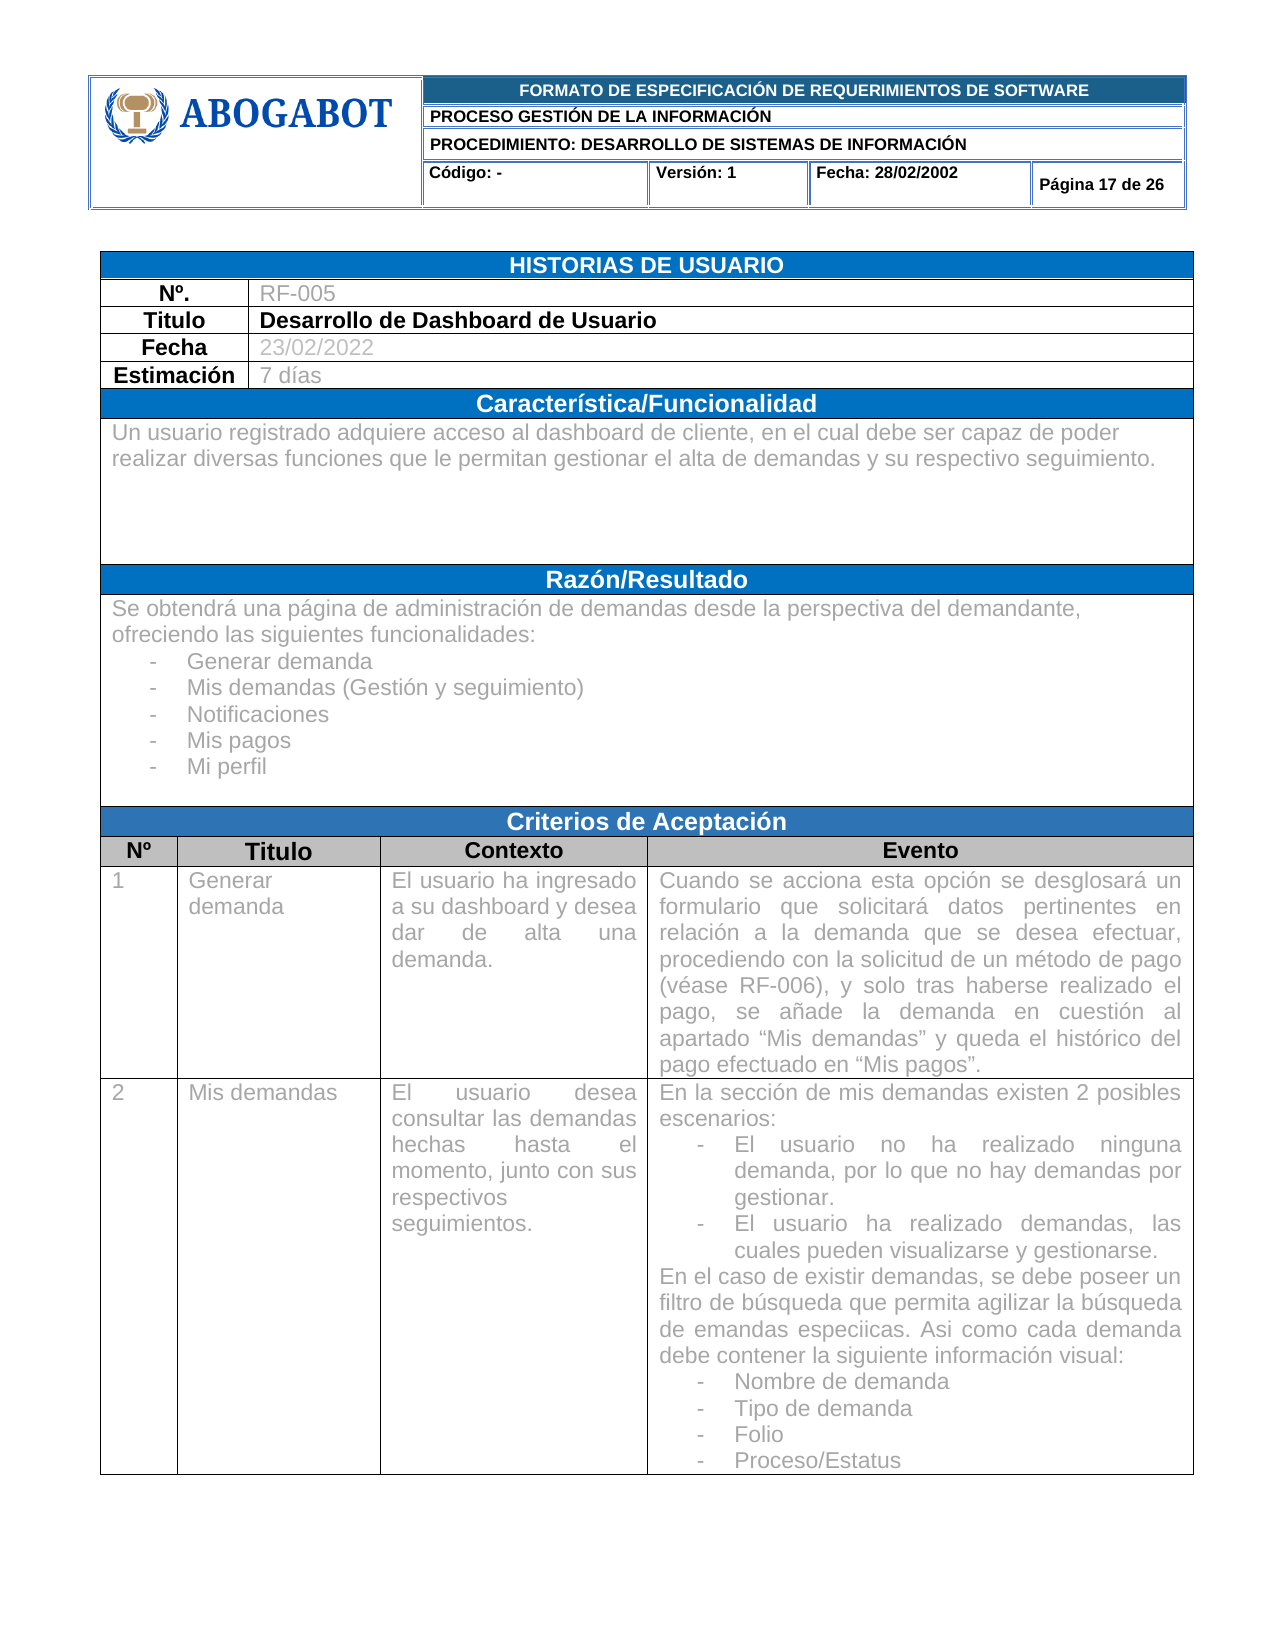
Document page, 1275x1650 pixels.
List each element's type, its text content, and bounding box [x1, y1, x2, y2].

table_cell Razón/Resultado [101, 565, 1193, 594]
table_cell Se obtendrá una página de administración de demandas desde la perspectiva del demandante, ofreciendo las siguientes funcionalidades: Generar demanda Mis demandas (Gestión y seguimiento) Notificaciones Mis pagos Mi perfil [101, 595, 1193, 806]
table_cell El usuario desea consultar las demandas hechas hasta el momento, junto con sus respectivos seguimientos. [381, 1079, 647, 1474]
table_cell 2 [101, 1079, 177, 1474]
table_cell Nº. [101, 280, 248, 306]
table_cell 23/02/2022 [249, 334, 1193, 361]
table_cell RF-005 [249, 280, 1193, 306]
table_cell 7 días [249, 362, 1193, 388]
table_cell 1 [101, 867, 177, 1077]
table_cell Característica/Funcionalidad [101, 389, 1193, 418]
table_cell Cuando se acciona esta opción se desglosará un formulario que solicitará datos pertinentes en relación a la demanda que se desea efectuar, procediendo con la solicitud de un método de pago (véase RF-006), y solo tras haberse realizado el pago, se añade la demanda en cuestión al apartado “Mis demandas” y queda el histórico del pago efectuado en “Mis pagos”. [648, 867, 1193, 1077]
table_cell Titulo [101, 307, 248, 333]
table_cell Generar demanda [178, 867, 380, 1077]
table_header HISTORIAS DE USUARIO [101, 252, 1193, 278]
table_cell Nº [101, 837, 177, 866]
table_cell El usuario ha ingresado a su dashboard y desea dar de alta una demanda. [381, 867, 647, 1077]
table_cell Desarrollo de Dashboard de Usuario [249, 307, 1193, 333]
table_cell Estimación [101, 362, 248, 388]
table_cell Titulo [178, 837, 380, 866]
table_cell Fecha [101, 334, 248, 361]
table_cell Criterios de Aceptación [101, 807, 1193, 836]
picture [96, 78, 399, 154]
table_cell Un usuario registrado adquiere acceso al dashboard de cliente, en el cual debe ser capaz de poder realizar diversas funciones que le permitan gestionar el alta de demandas y su respectivo seguimiento. [101, 419, 1193, 564]
table_cell Evento [648, 837, 1193, 866]
table_cell Contexto [381, 837, 647, 866]
table_cell Mis demandas [178, 1079, 380, 1474]
